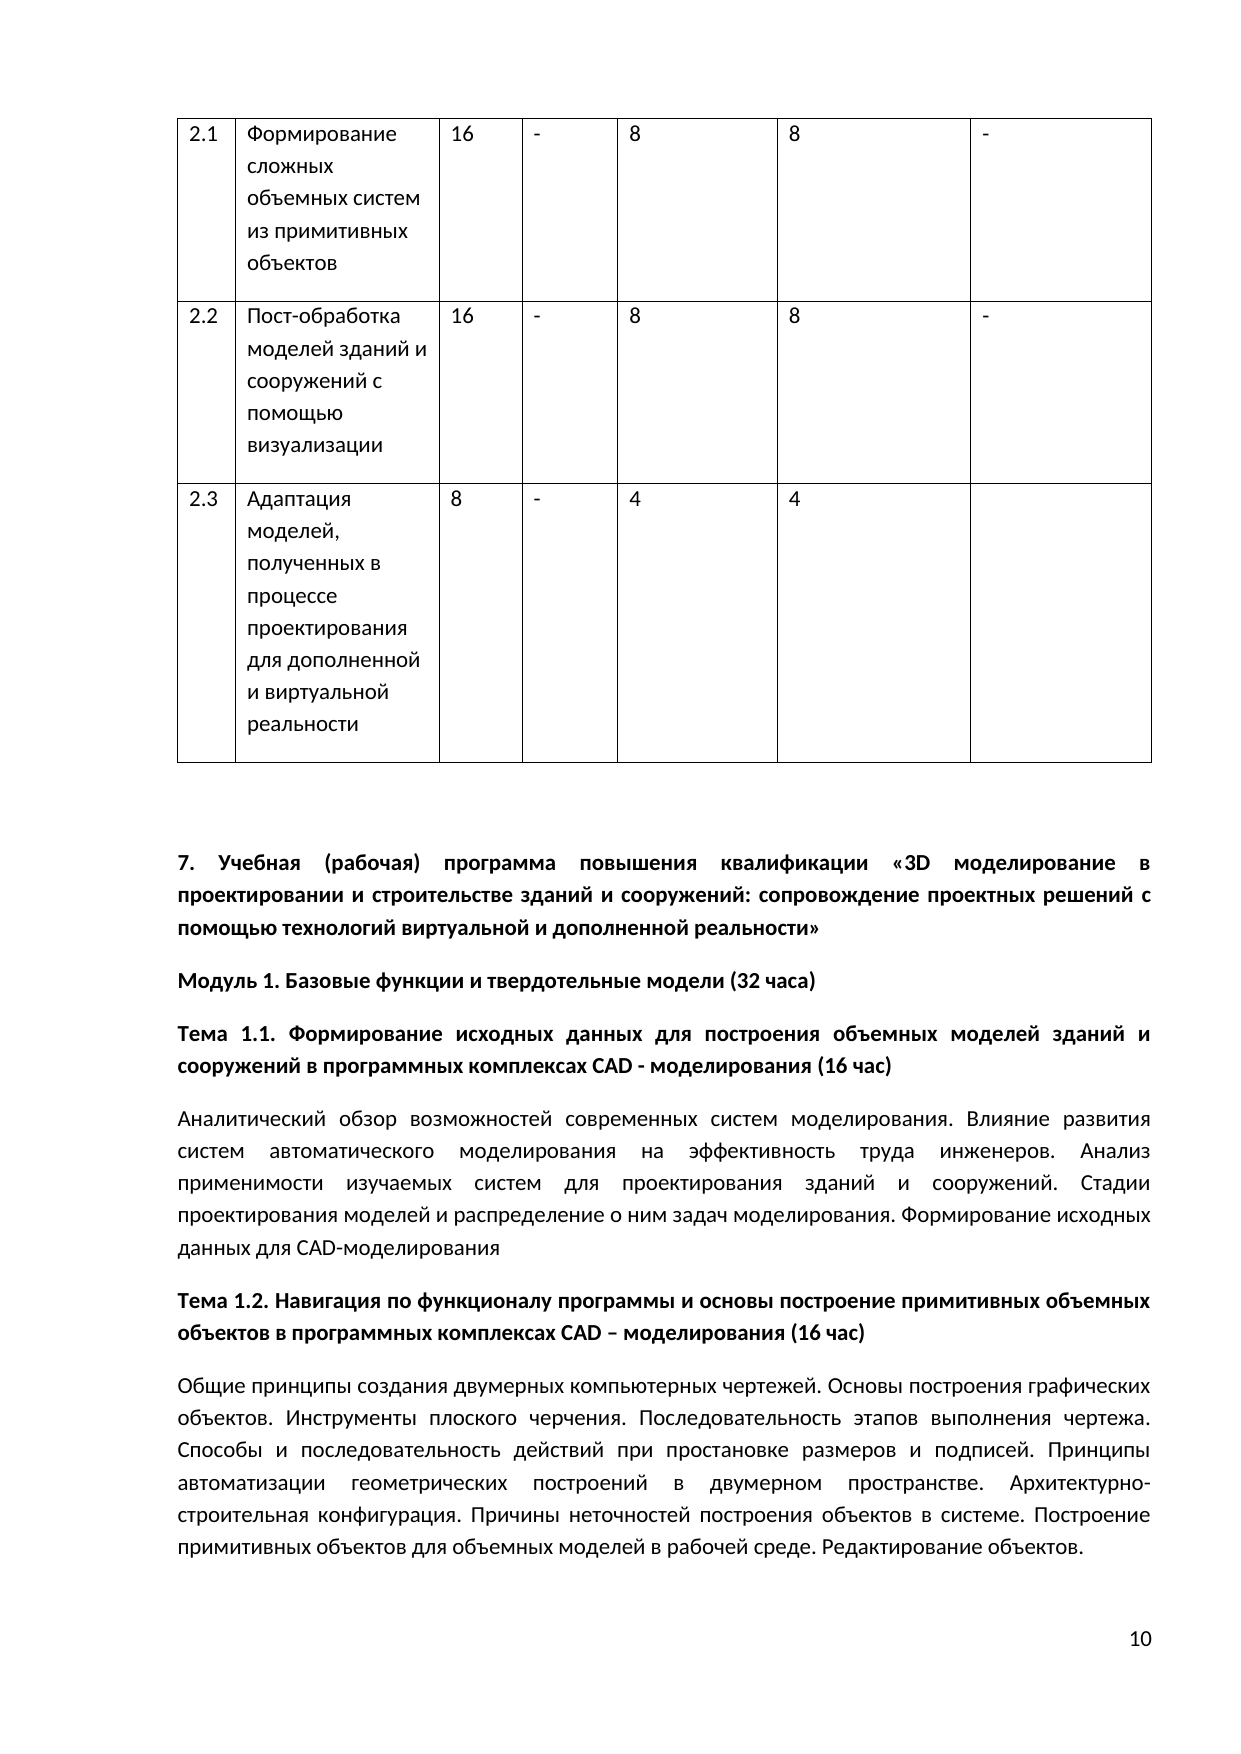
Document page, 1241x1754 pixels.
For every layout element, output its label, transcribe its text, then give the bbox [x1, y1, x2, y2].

text Тема 1.2. Навигация по функционалу программы и основы построение примитивных объемных объектов в программных комплексах CAD – моделирования (16 час) [177, 1286, 1152, 1346]
table_cell 16 [440, 302, 522, 483]
text Общие принципы создания двумерных компьютерных чертежей. Основы построения графических объектов. Инструменты плоского черчения. Последовательность этапов выполнения чертежа. Способы и последовательность действий при простановке размеров и подписей. Принципы автоматизации геометрических построений в двумерном пространстве. Архитектурно-строительная конфигурация. Причины неточностей построения объектов в системе. Построение примитивных объектов для объемных моделей в рабочей среде. Редактирование объектов. [177, 1371, 1152, 1560]
table_cell 2.3 [178, 484, 235, 762]
table_cell - [523, 484, 617, 762]
text Модуль 1. Базовые функции и твердотельные модели (32 часа) [177, 966, 1152, 994]
table_cell 8 [440, 484, 522, 762]
table_cell 16 [440, 119, 522, 301]
table_cell 8 [778, 302, 970, 483]
table_cell 8 [618, 119, 777, 301]
table_cell - [971, 302, 1151, 483]
table_cell Формирование сложных объемных систем из примитивных объектов [236, 119, 439, 301]
table_cell - [523, 302, 617, 483]
table_cell Пост-обработка моделей зданий и сооружений с помощью визуализации [236, 302, 439, 483]
list 7. Учебная (рабочая) программа повышения квалификации «3D моделирование в проектировании и строительстве зданий и сооружений: сопровождение проектных решений с помощью технологий виртуальной и дополненной реальности» [177, 848, 1152, 941]
text Аналитический обзор возможностей современных систем моделирования. Влияние развития систем автоматического моделирования на эффективность труда инженеров. Анализ применимости изучаемых систем для проектирования зданий и сооружений. Стадии проектирования моделей и распределение о ним задач моделирования. Формирование исходных данных для CAD-моделирования [177, 1104, 1152, 1261]
table_cell 4 [618, 484, 777, 762]
table_cell Адаптация моделей, полученных в процессе проектирования для дополненной и виртуальной реальности [236, 484, 439, 762]
table_cell - [523, 119, 617, 301]
text Тема 1.1. Формирование исходных данных для построения объемных моделей зданий и сооружений в программных комплексах CAD - моделирования (16 час) [177, 1019, 1152, 1079]
table_cell 2.1 [178, 119, 235, 301]
table_cell 2.2 [178, 302, 235, 483]
table_cell 8 [618, 302, 777, 483]
table_cell - [971, 119, 1151, 301]
table_cell 8 [778, 119, 970, 301]
table_cell [971, 484, 1151, 762]
table_cell 4 [778, 484, 970, 762]
